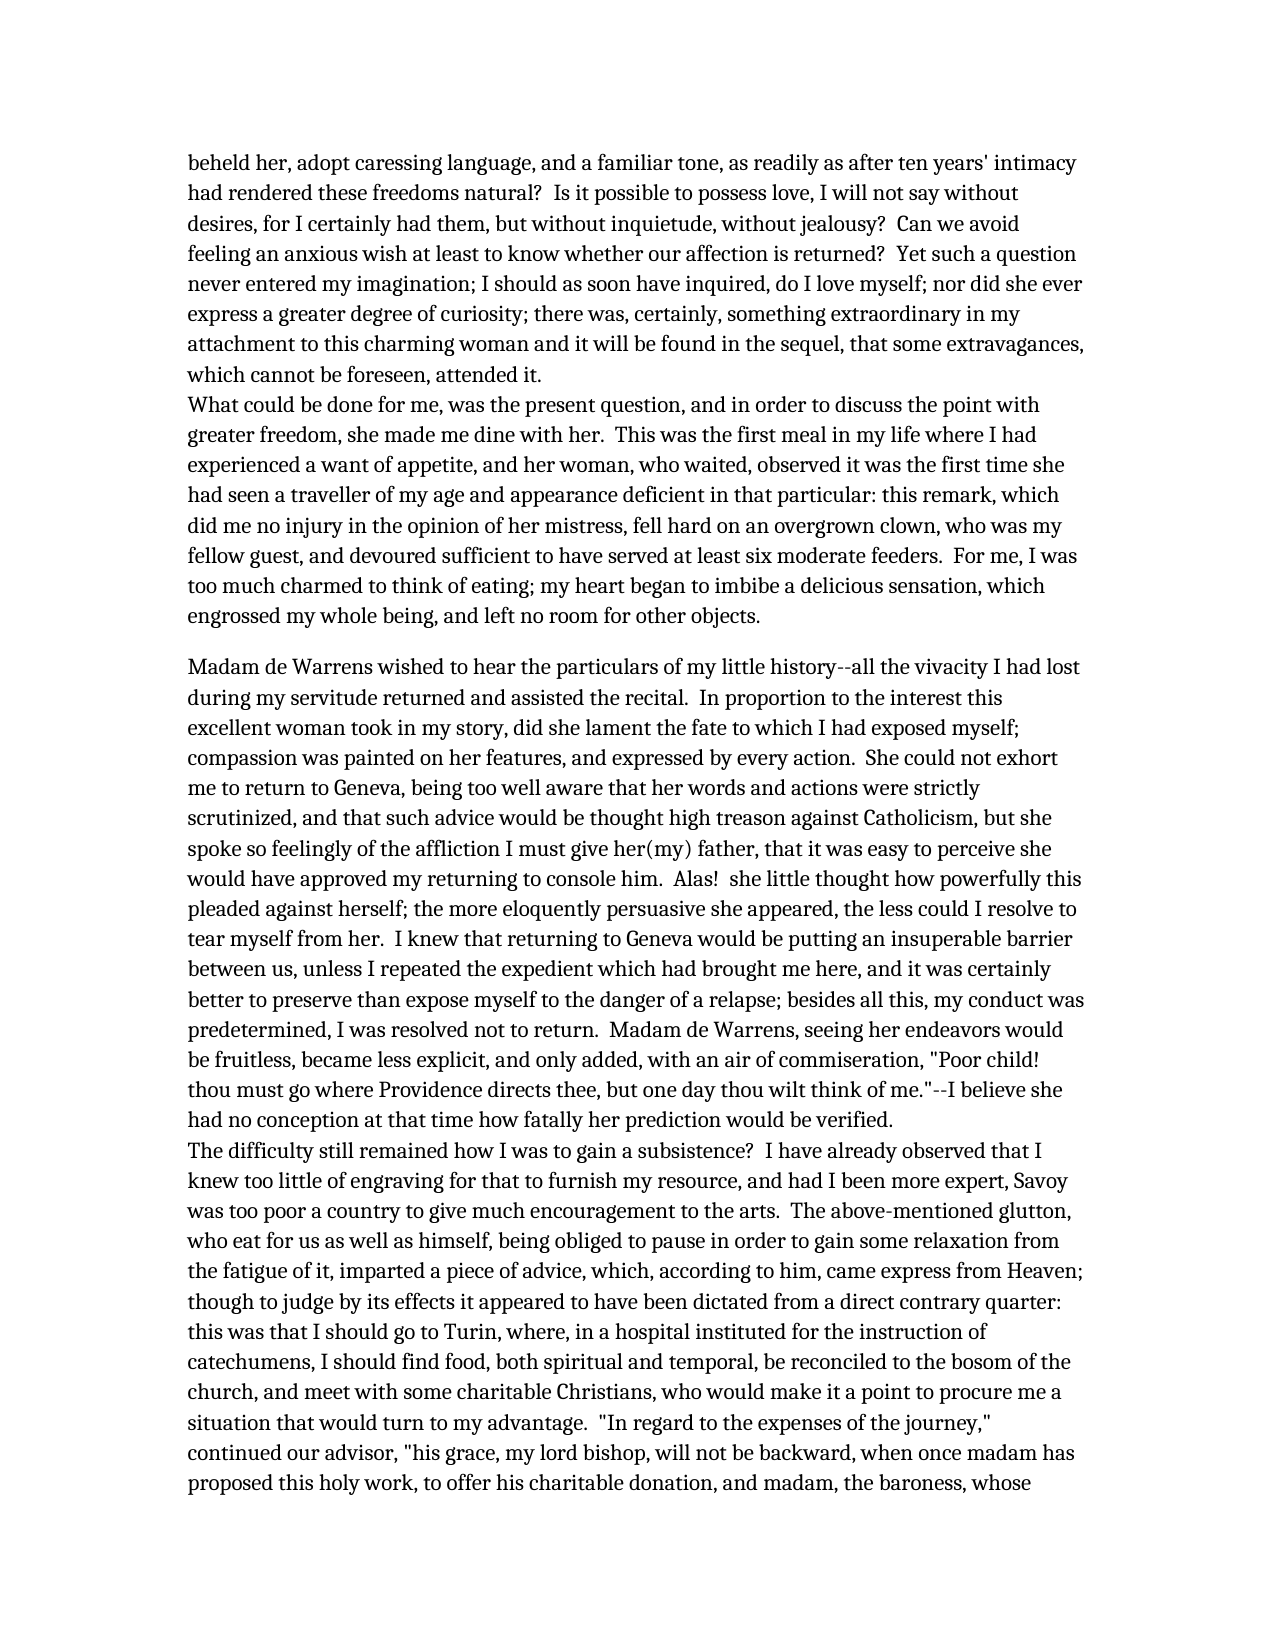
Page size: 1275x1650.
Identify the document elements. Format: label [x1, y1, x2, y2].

text [187, 654, 1087, 1496]
text [187, 150, 1087, 629]
